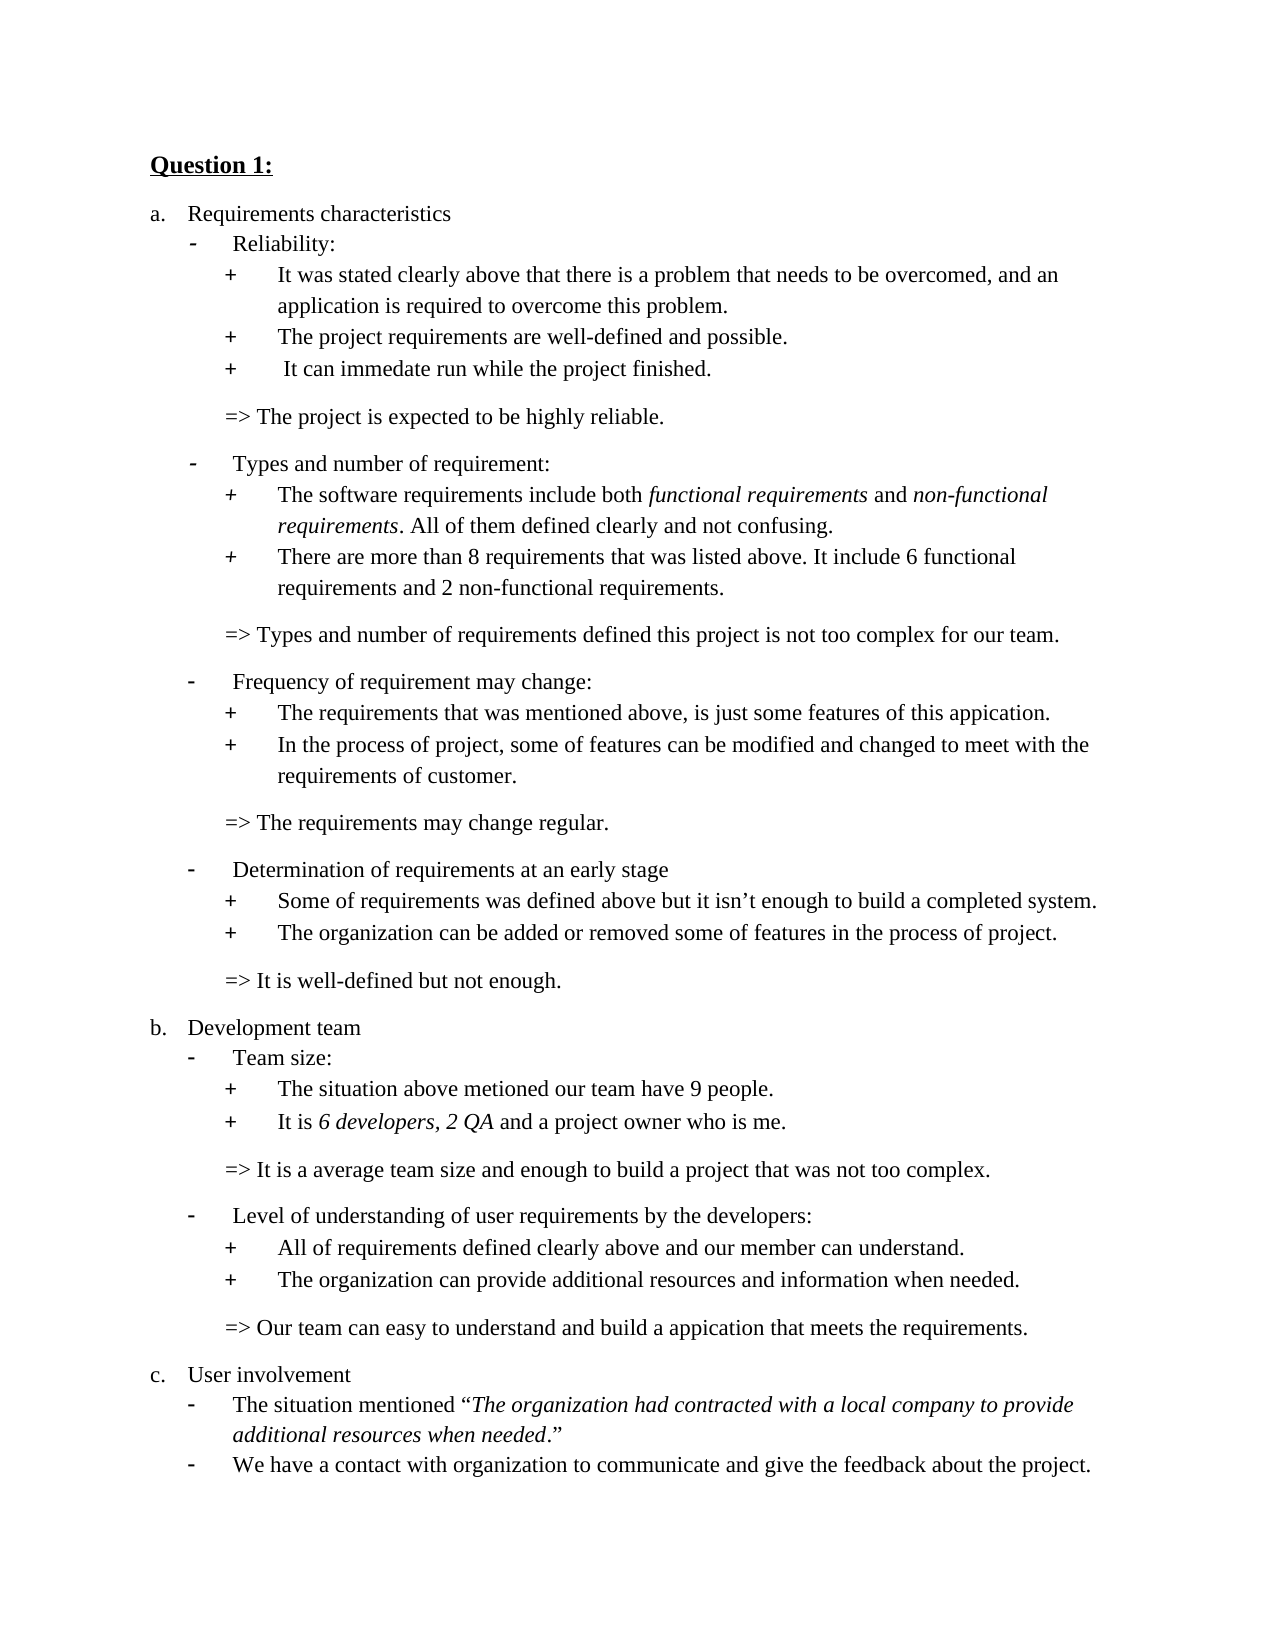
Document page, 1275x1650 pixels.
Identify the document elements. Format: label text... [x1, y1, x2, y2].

list It can immedate run while the project finished. [225, 354, 1125, 382]
text Question 1: [150, 150, 1125, 179]
list The organization can be added or removed some of features in the process of project. [225, 918, 1125, 946]
list User involvement [150, 1361, 1125, 1387]
text => Types and number of requirements defined this project is not too complex for our team. [225, 621, 1125, 647]
list Frequency of requirement may change: [187, 668, 1125, 694]
text => It is a average team size and enough to build a project that was not too complex. [225, 1156, 1125, 1182]
list The situation mentioned “The organization had contracted with a local company to provide additional resources when needed.” [187, 1391, 1125, 1447]
list It was stated clearly above that there is a problem that needs to be overcomed, and an application is required to overcome this problem. [225, 260, 1125, 318]
text => The requirements may change regular. [225, 809, 1125, 836]
list There are more than 8 requirements that was listed above. It include 6 functional requirements and 2 non-functional requirements. [225, 542, 1125, 601]
list Determination of requirements at an early stage [187, 856, 1125, 882]
text => It is well-defined but not enough. [225, 967, 1125, 994]
list It is 6 developers, 2 QA and a project owner who is me. [225, 1107, 1125, 1135]
list The project requirements are well-defined and possible. [225, 322, 1125, 350]
list Some of requirements was defined above but it isn’t enough to build a completed system. [225, 886, 1125, 914]
list The organization can provide additional resources and information when needed. [225, 1265, 1125, 1293]
list Level of understanding of user requirements by the developers: [187, 1202, 1125, 1229]
list All of requirements defined clearly above and our member can understand. [225, 1233, 1125, 1261]
list The software requirements include both functional requirements and non-functional requirements. All of them defined clearly and not confusing. [225, 480, 1125, 538]
list Requirements characteristics [150, 200, 1125, 226]
list Reliability: [187, 230, 1125, 256]
list The situation above metioned our team have 9 people. [225, 1074, 1125, 1103]
list The requirements that was mentioned above, is just some features of this appication. [225, 698, 1125, 726]
list We have a contact with organization to communicate and give the feedback about the project. [187, 1451, 1125, 1478]
list Team size: [187, 1044, 1125, 1071]
text => The project is expected to be highly reliable. [225, 403, 1125, 429]
list Types and number of requirement: [187, 450, 1125, 476]
list In the process of project, some of features can be modified and changed to meet with the requirements of customer. [225, 730, 1125, 789]
text => Our team can easy to understand and build a appication that meets the requirements. [225, 1314, 1125, 1340]
list Development team [150, 1014, 1125, 1041]
